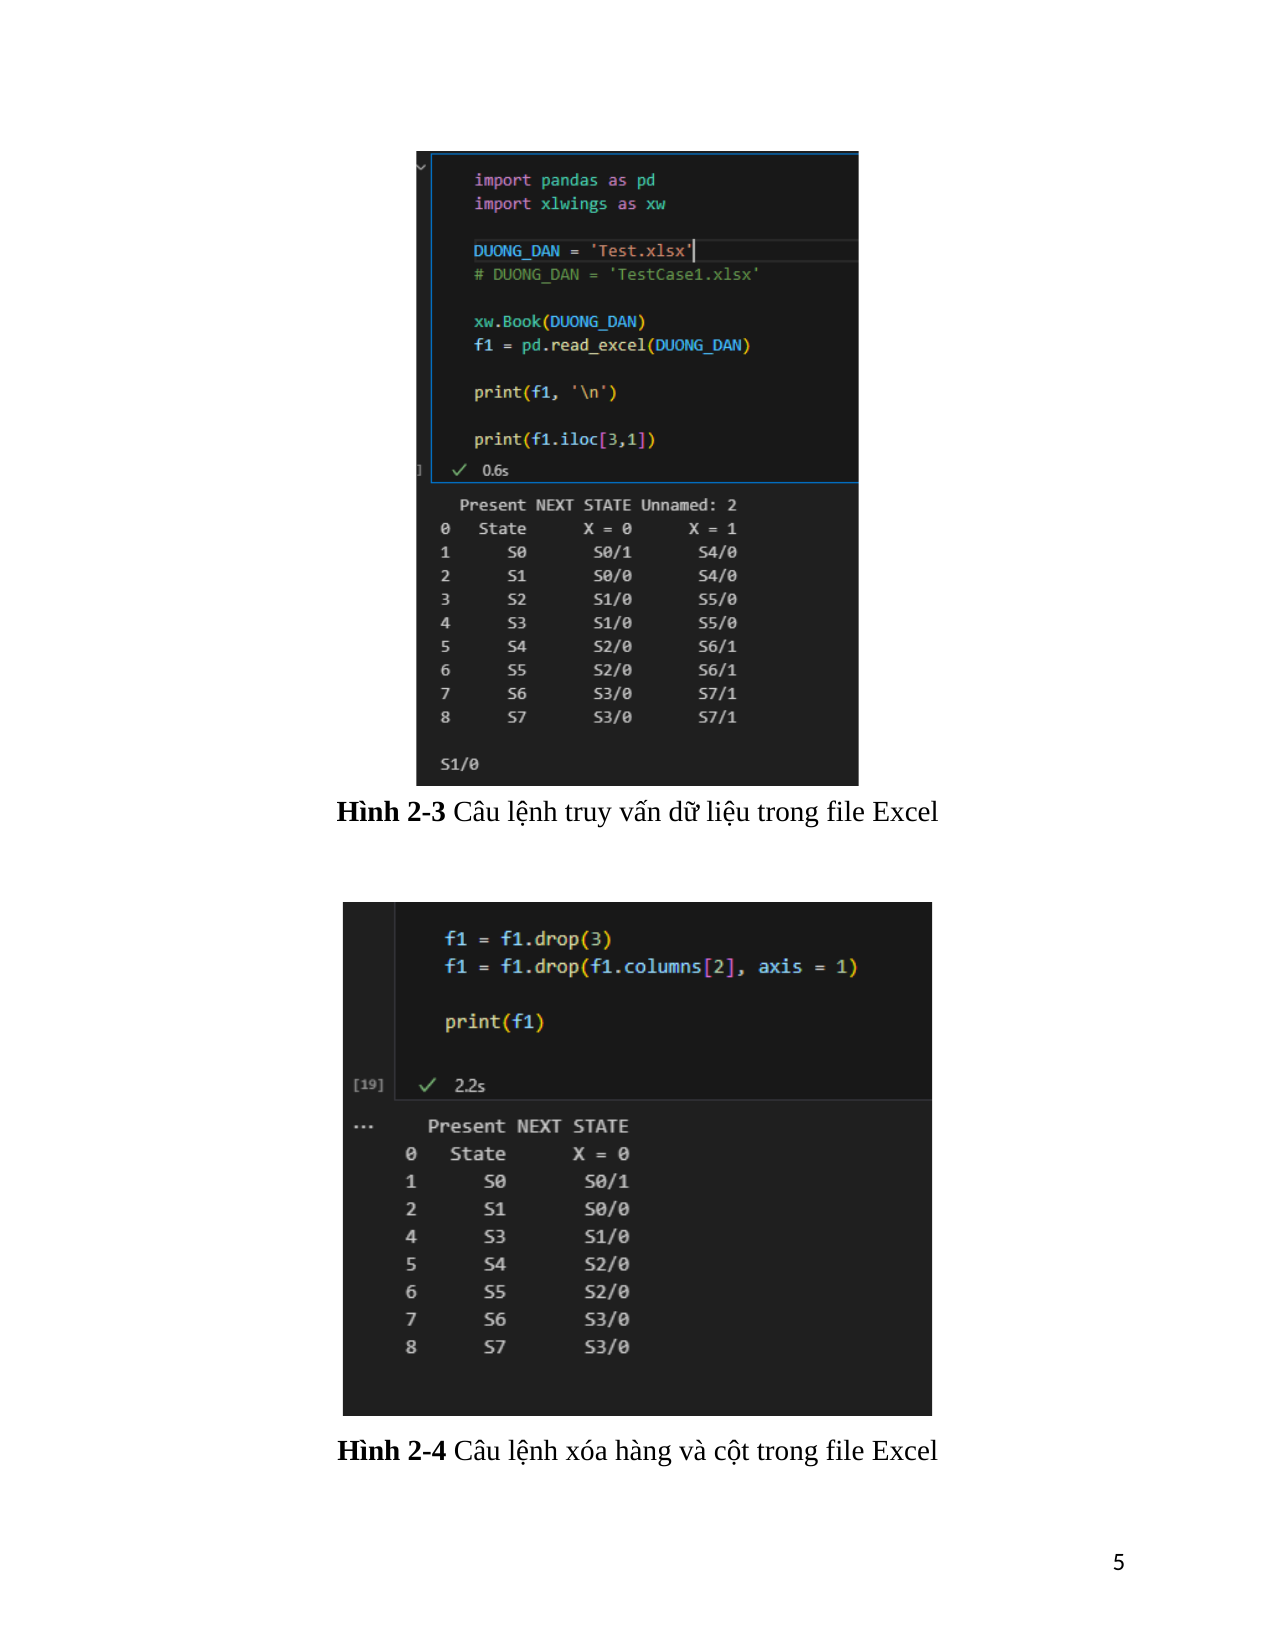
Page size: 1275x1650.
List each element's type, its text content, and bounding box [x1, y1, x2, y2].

list Hình 2-4 Câu lệnh xóa hàng và cột trong file Excel [150, 1433, 1125, 1467]
picture [416, 151, 859, 786]
list Hình 2-3 Câu lệnh truy vấn dữ liệu trong file Excel [150, 794, 1125, 827]
picture [342, 902, 933, 1416]
